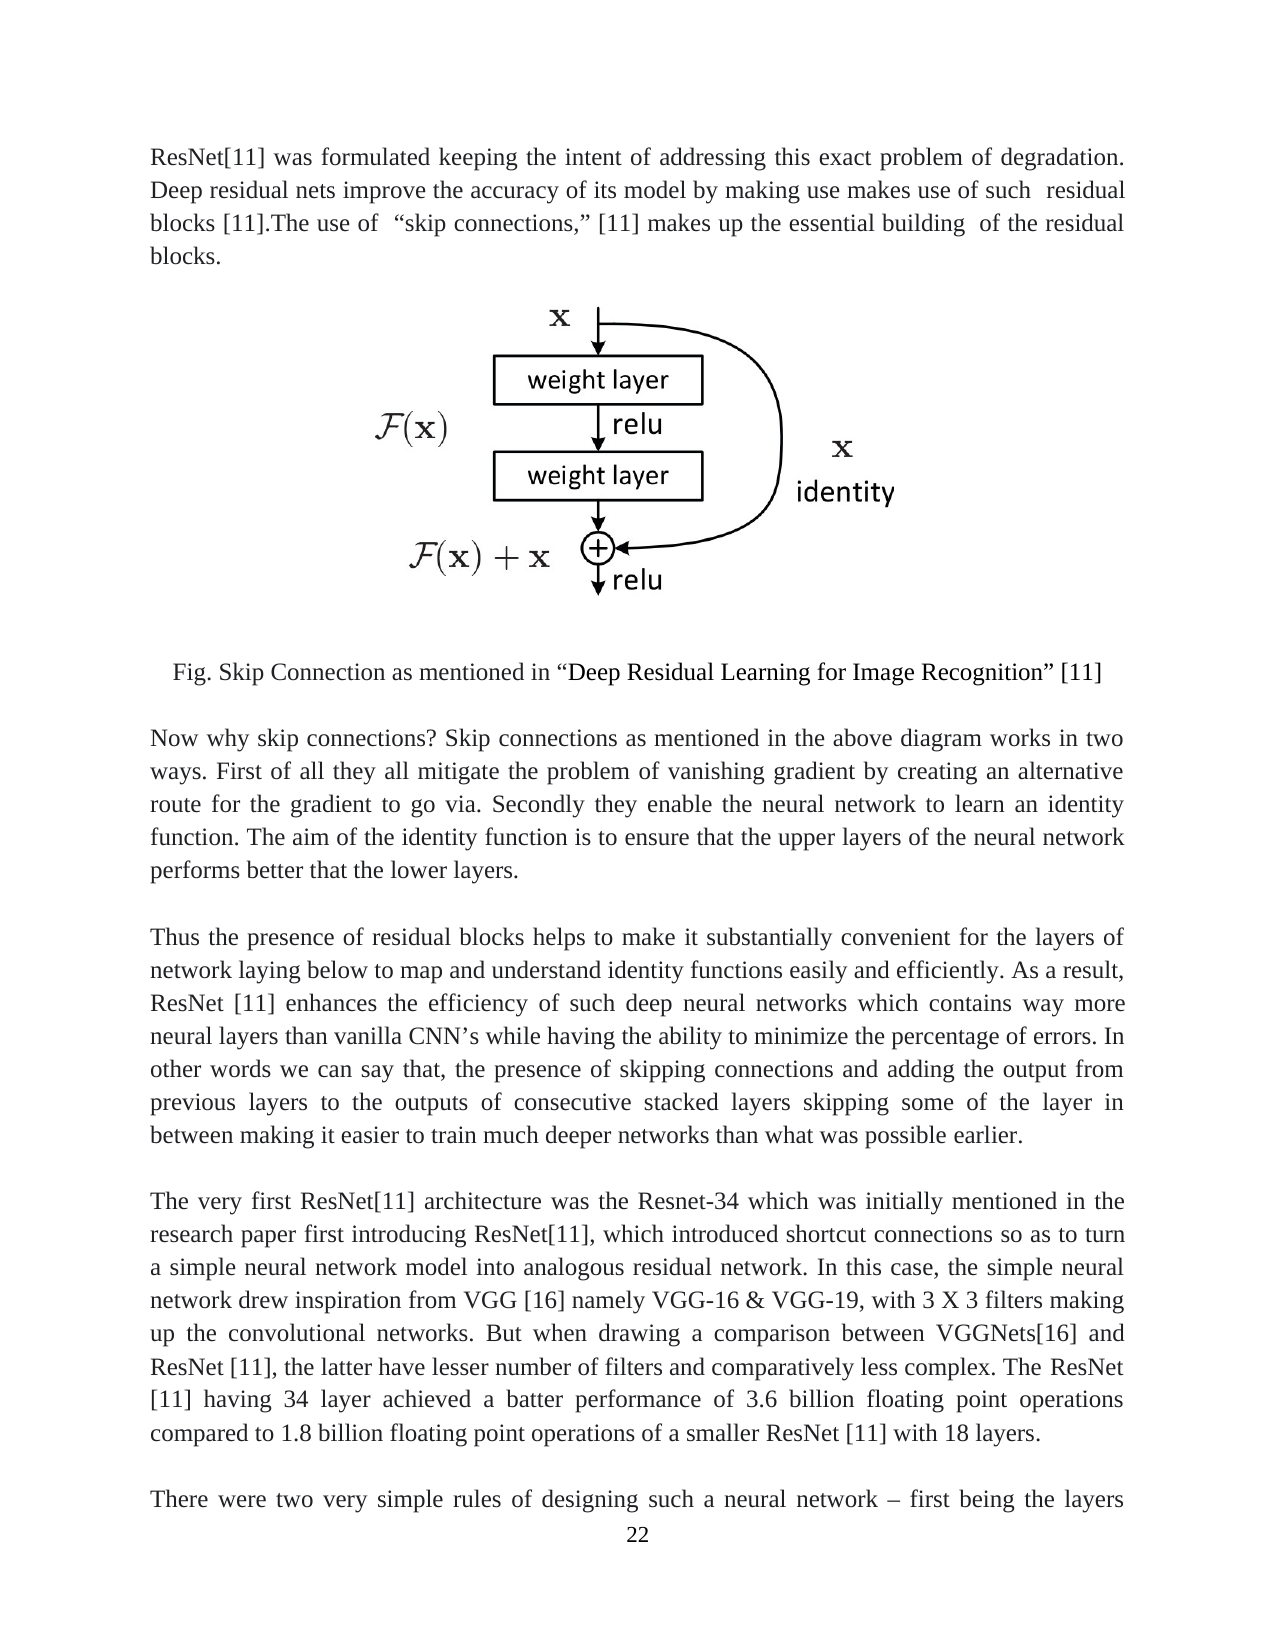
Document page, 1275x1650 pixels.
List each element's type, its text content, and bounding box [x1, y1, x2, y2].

text Thus the presence of residual blocks helps to make it substantially convenient for the layers of network laying below to map and understand identity functions easily and efficiently. As a result, ResNet [11] enhances the efficiency of such deep neural networks which contains way more neural layers than vanilla CNN’s while having the ability to minimize the percentage of errors. In other words we can say that, the presence of skipping connections and adding the output from previous layers to the outputs of consecutive stacked layers skipping some of the layer in between making it easier to train much deeper networks than what was possible earlier. [150, 922, 1126, 1149]
text Now why skip connections? Skip connections as mentioned in the above diagram works in two ways. First of all they all mitigate the problem of vanishing gradient by creating an alternative route for the gradient to go via. Secondly they enable the neural network to learn an identity function. The aim of the identity function is to ensure that the upper layers of the neural network performs better that the lower layers. [150, 723, 1126, 884]
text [150, 1484, 1125, 1513]
text The very first ResNet[11] architecture was the Resnet-34 which was initially mentioned in the research paper first introducing ResNet[11], which introduced shortcut connections so as to turn a simple neural network model into analogous residual network. In this case, the simple neural network drew inspiration from VGG [16] namely VGG-16 & VGG-19, with 3 X 3 filters making up the convolutional networks. But when drawing a comparison between VGGNets[16] and ResNet [11], the latter have lesser number of filters and comparatively less complex. The ResNet [150, 1186, 1126, 1380]
text [11] having 34 layer achieved a batter performance of 3.6 billion floating point operations compared to 1.8 billion floating point operations of a smaller ResNet [11] with 18 layers. [150, 1384, 1125, 1446]
text Fig. Skip Connection as mentioned in “Deep Residual Learning for Image Recognition” [11] [150, 657, 1156, 686]
text ResNet[11] was formulated keeping the intent of addressing this exact problem of degradation. Deep residual nets improve the accuracy of its model by making use makes use of such .residual blocks [11].The use of “skip connections,” [11] makes up the essential building .of the residual blocks. [150, 142, 1125, 269]
picture [374, 306, 894, 596]
